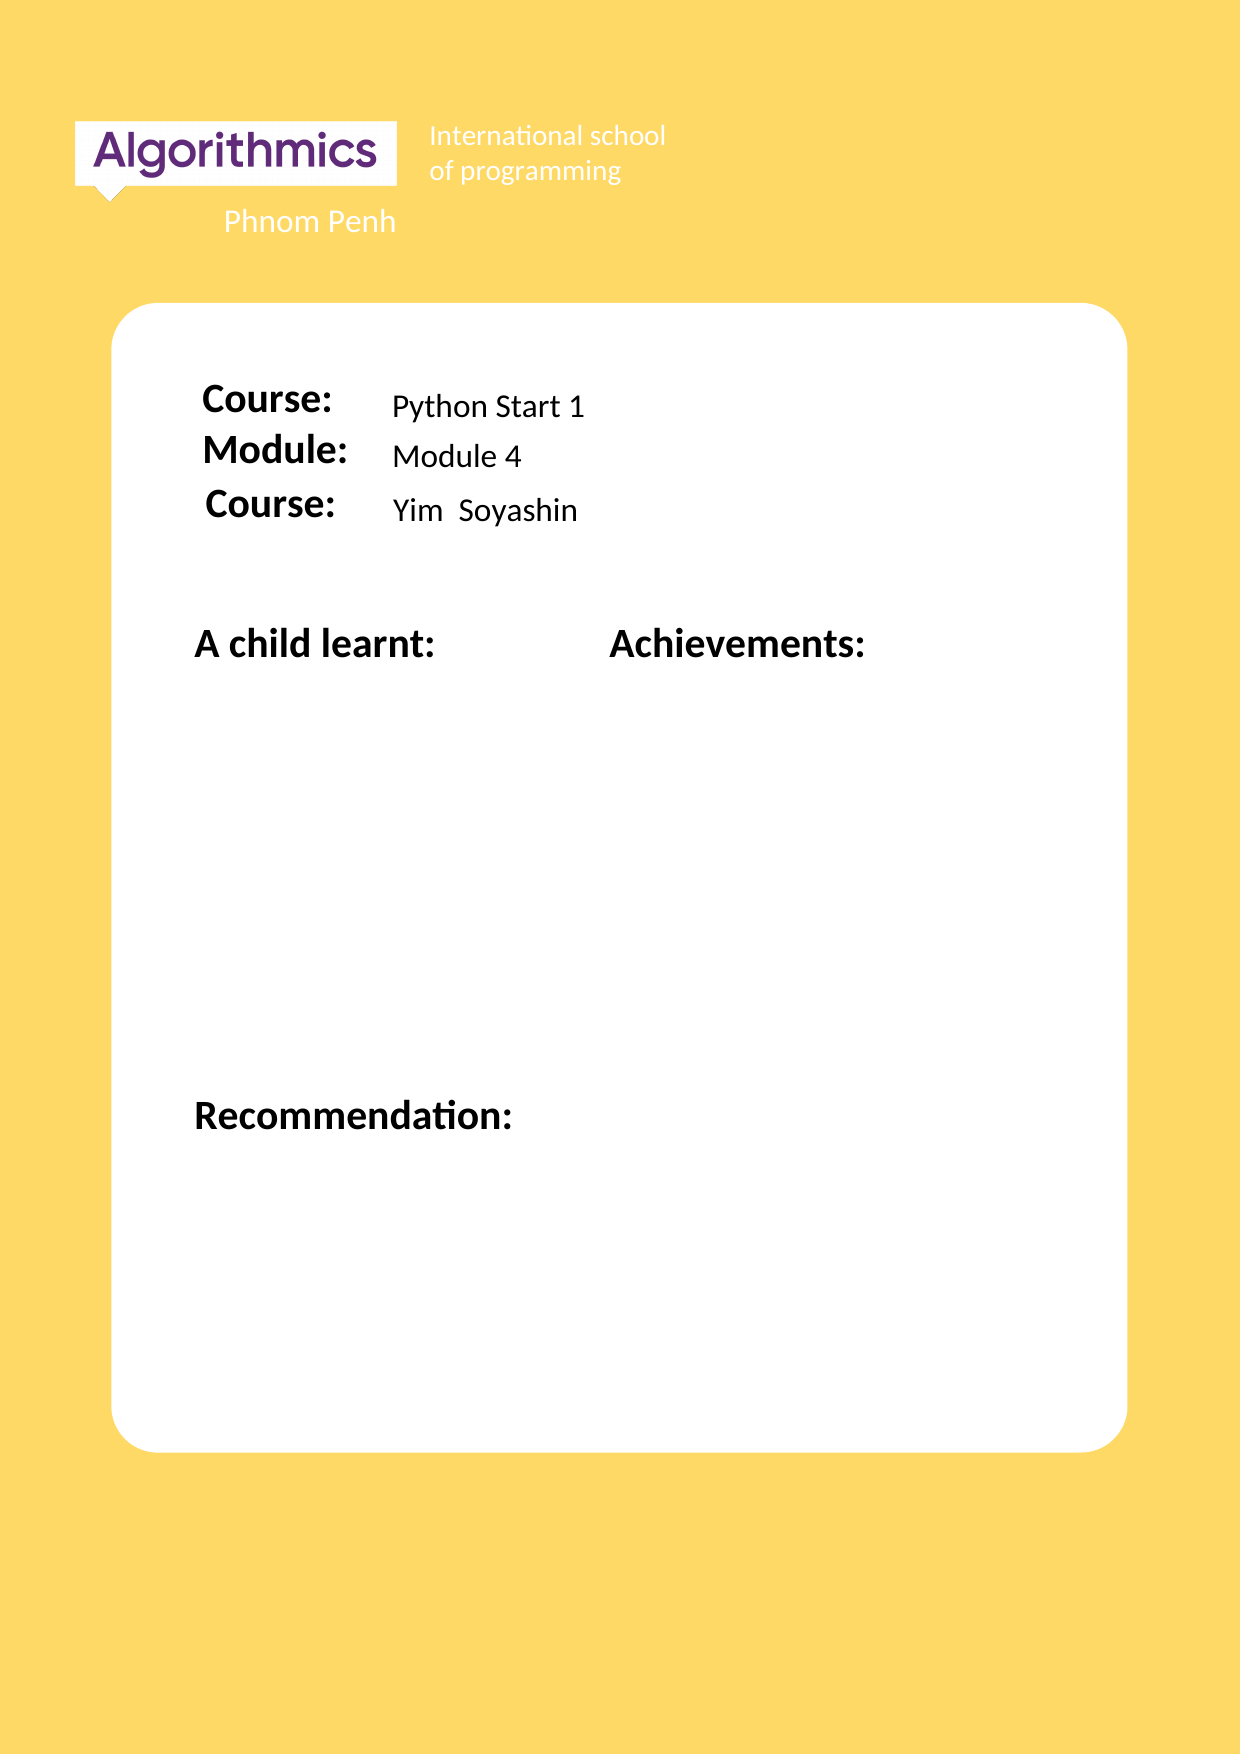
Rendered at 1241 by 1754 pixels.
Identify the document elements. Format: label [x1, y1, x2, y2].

picture [75, 121, 397, 209]
